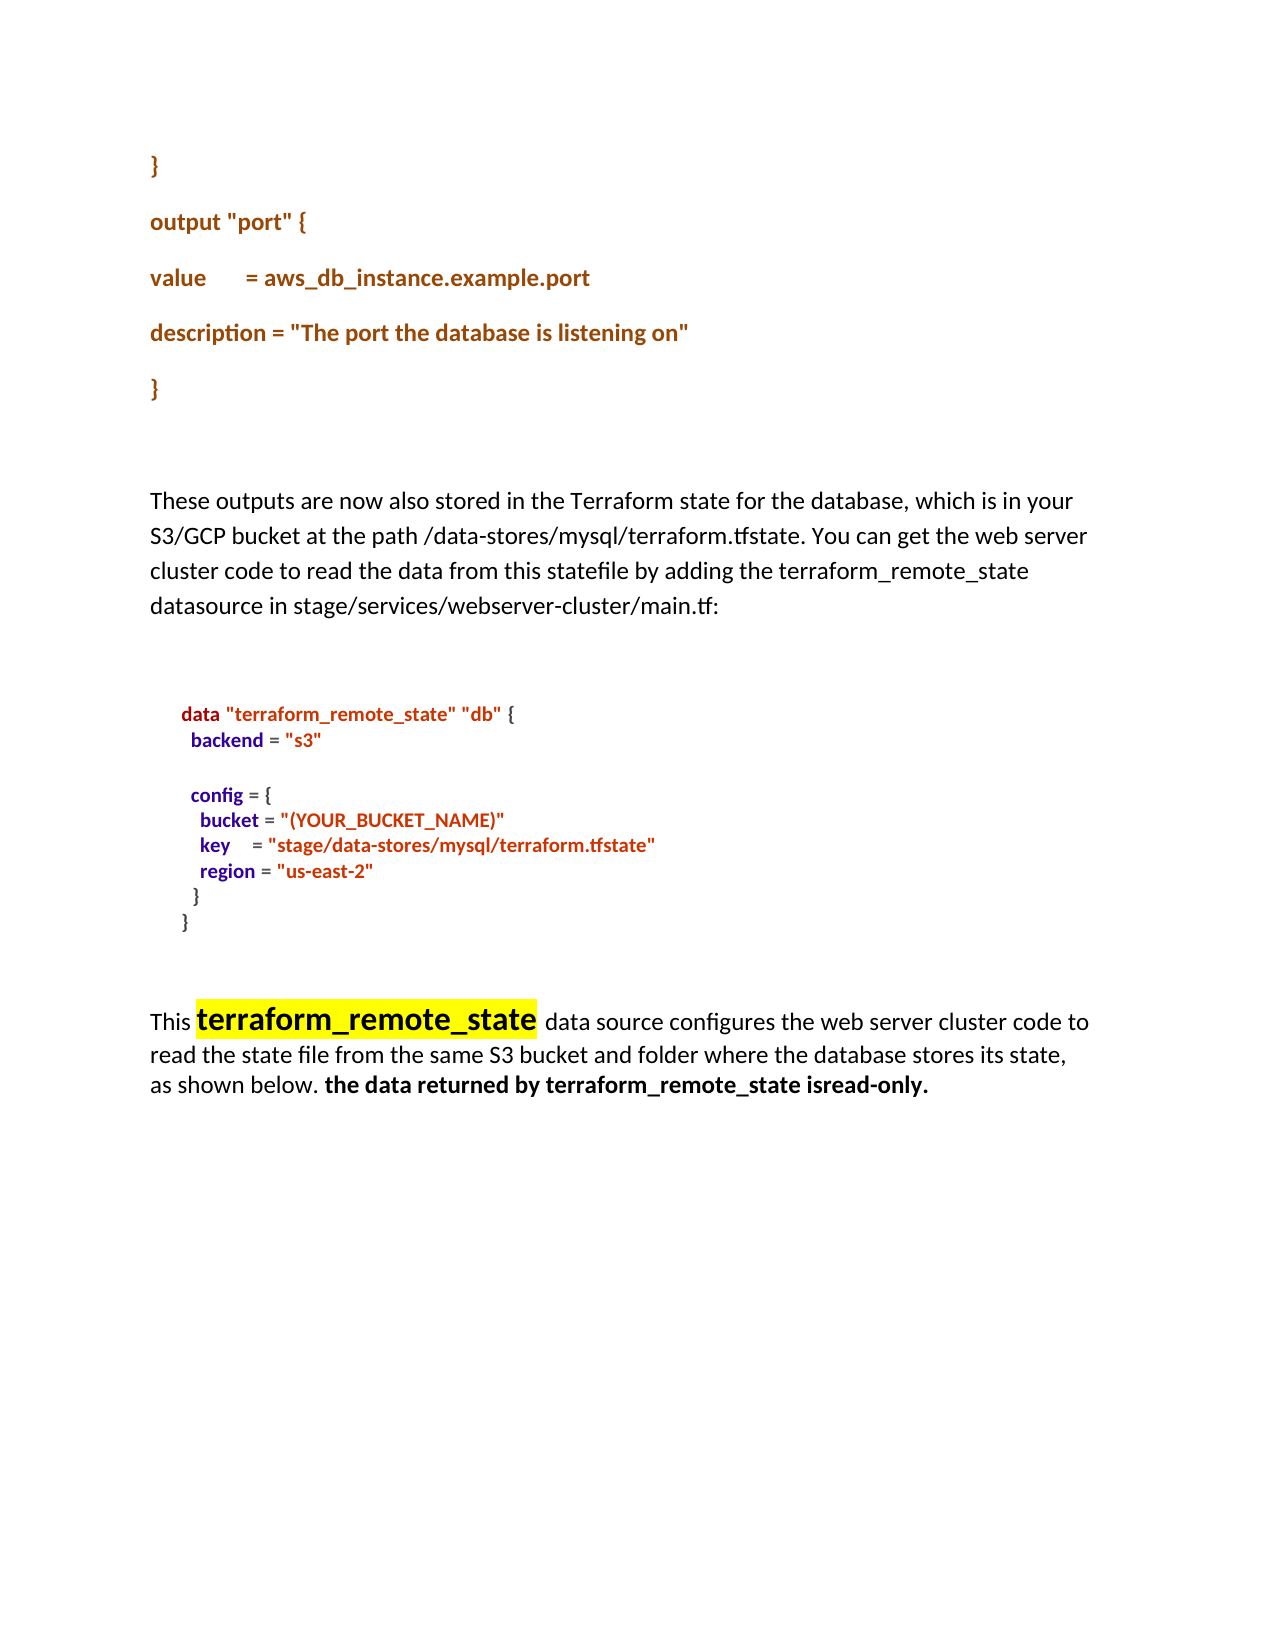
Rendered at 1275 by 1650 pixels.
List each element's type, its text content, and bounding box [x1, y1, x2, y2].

text These outputs are now also stored in the Terraform state for the database, which is in your S3/GCP bucket at the path /data-stores/mysql/terraform.tfstate. You can get the web server cluster code to read the data from this statefile by adding the terraform_remote_state datasource in stage/services/webserver-cluster/main.tf: [150, 485, 1125, 621]
text } [150, 150, 1125, 181]
text region = "us-east-2" [181, 858, 1125, 883]
text } [150, 373, 1125, 404]
text backend = "s3" [181, 727, 1125, 752]
text output "port" { [150, 206, 1125, 236]
text data "terraform_remote_state" "db" { [181, 702, 1125, 727]
text config = { [181, 782, 1125, 807]
text } [181, 883, 1125, 909]
text value = aws_db_instance.example.port [150, 262, 1125, 292]
text description = "The port the database is listening on" [150, 317, 1125, 348]
text } [181, 909, 1125, 934]
text This terraform_remote_state data source configures the web server cluster code to read the state file from the same S3 bucket and folder where the database stores its state, as shown below. the data returned by terraform_remote_state isread-only. [150, 998, 1125, 1100]
text bucket = "(YOUR_BUCKET_NAME)" [181, 807, 1125, 833]
text key = "stage/data-stores/mysql/terraform.tfstate" [181, 833, 1125, 858]
